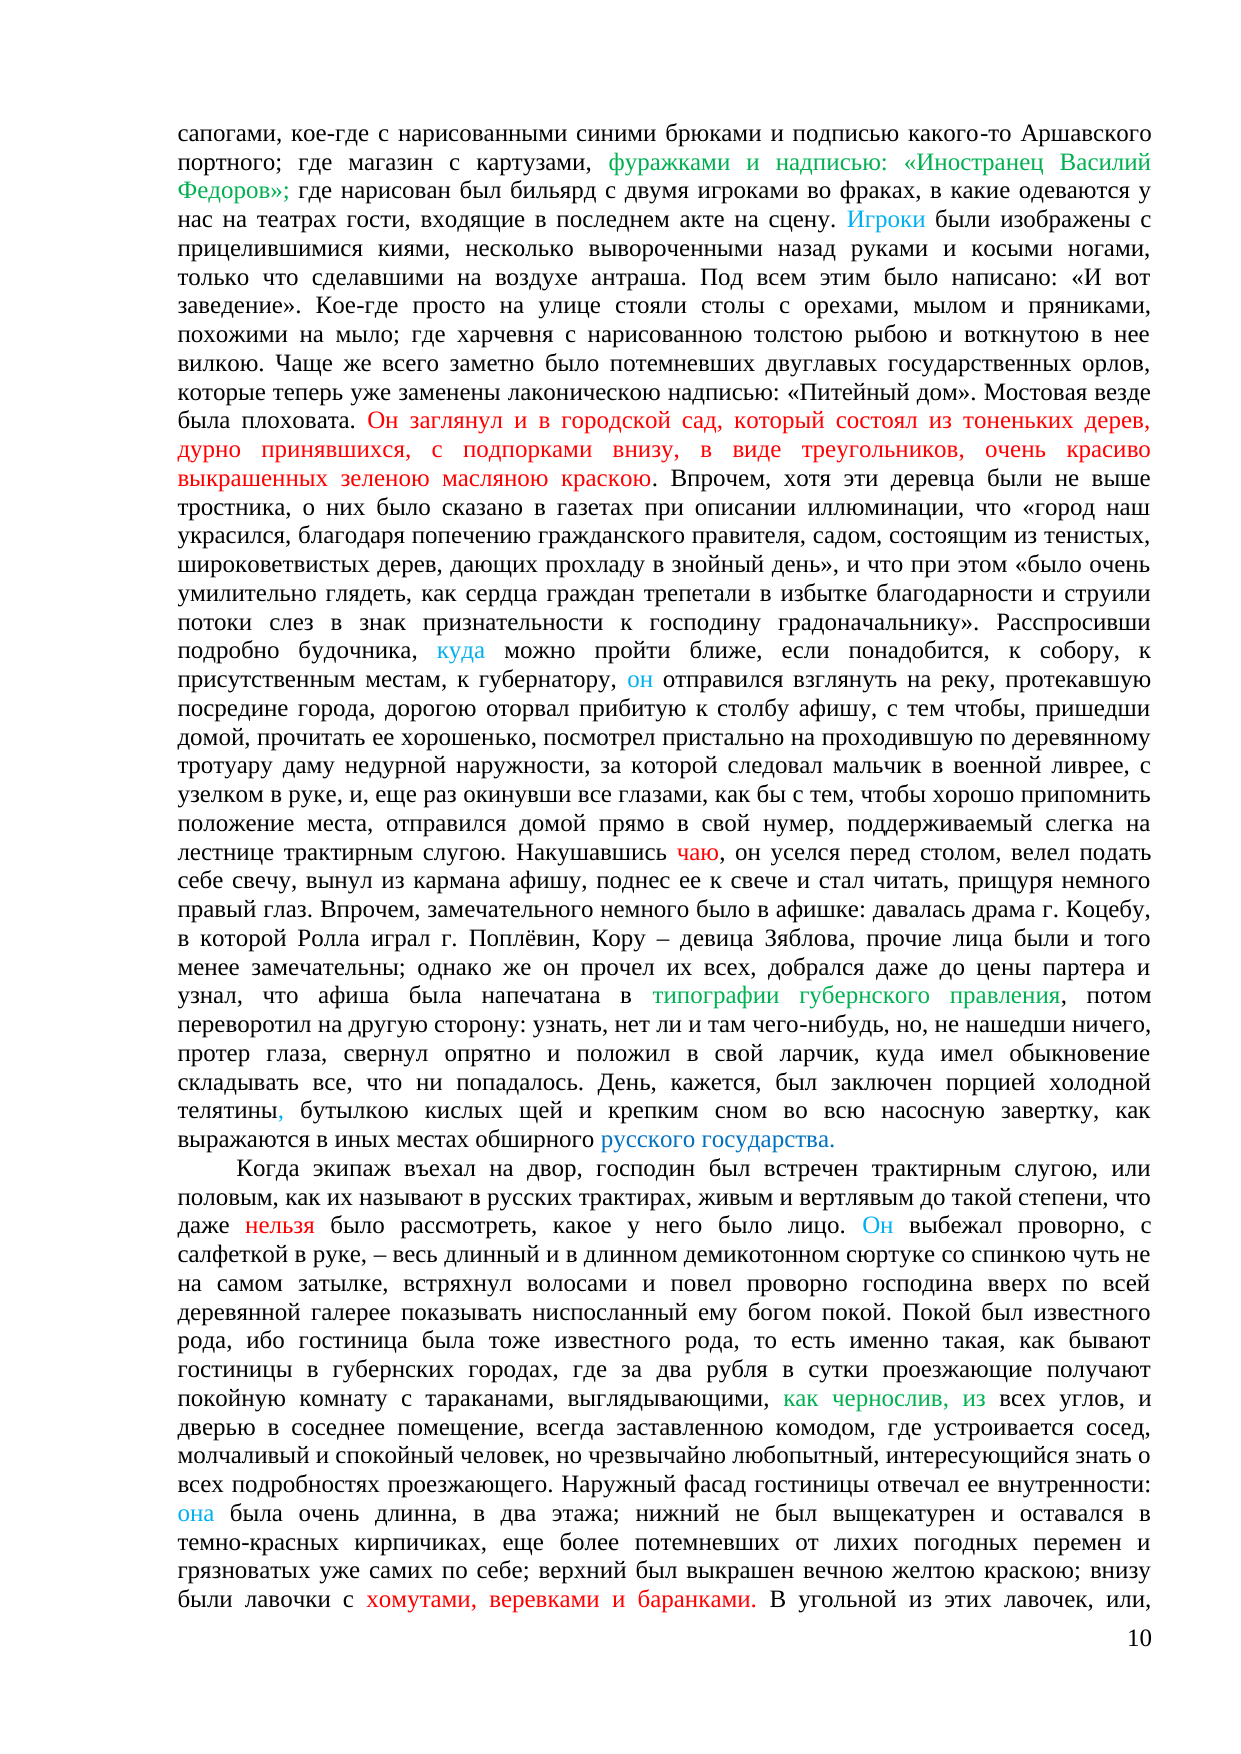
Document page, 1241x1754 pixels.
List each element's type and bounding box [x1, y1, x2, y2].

text [177, 1153, 1152, 1613]
text [177, 118, 1152, 1153]
